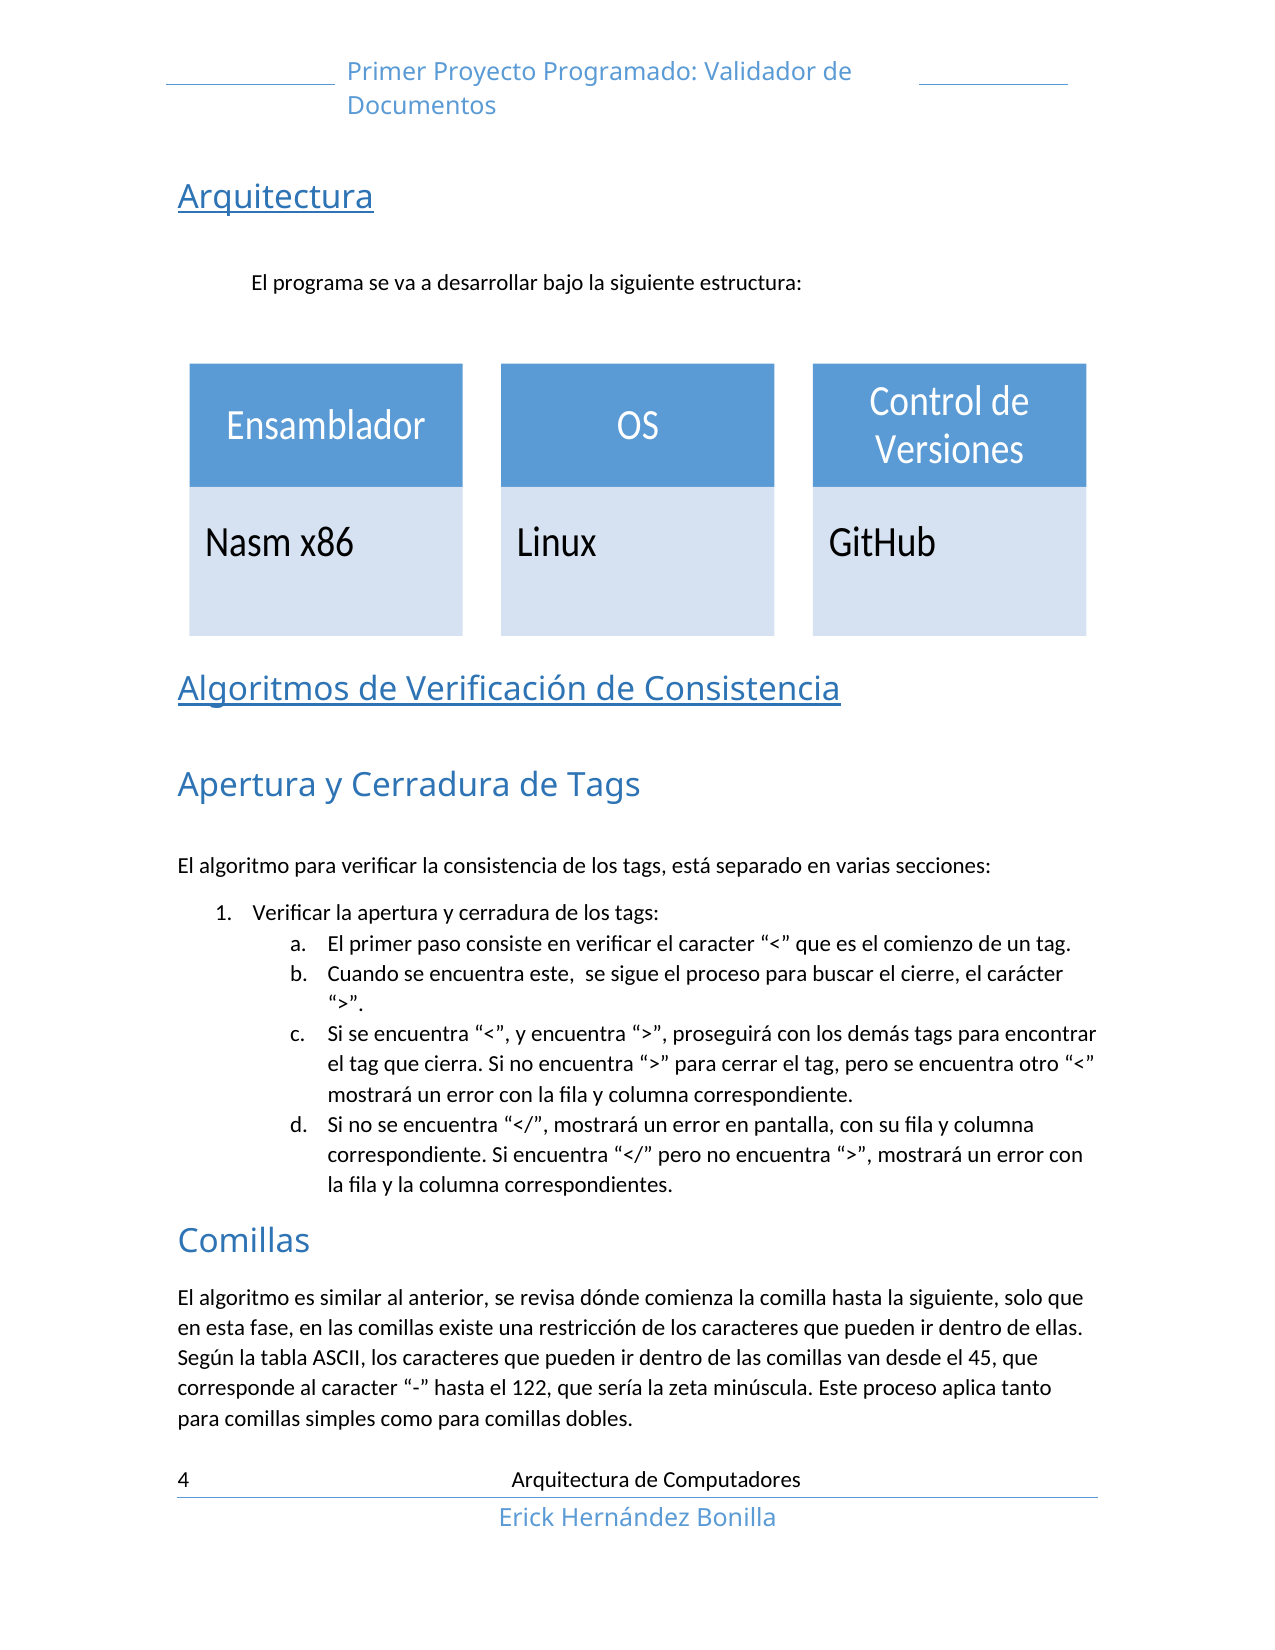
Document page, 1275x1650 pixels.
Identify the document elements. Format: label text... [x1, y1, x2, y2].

list Si no se encuentra “</”, mostrará un error en pantalla, con su fila y columna correspondiente. Si encuentra “</” pero no encuentra “>”, mostrará un error con la fila y la columna correspondientes. [290, 1110, 1098, 1198]
list Si se encuentra “<”, y encuentra “>”, proseguirá con los demás tags para encontrar el tag que cierra. Si no encuentra “>” para cerrar el tag, pero se encuentra otro “<” mostrará un error con la fila y columna correspondiente. [290, 1019, 1098, 1108]
subtitle Algoritmos de Verificación de Consistencia [177, 665, 1098, 710]
subtitle Arquitectura [177, 173, 1098, 218]
text El algoritmo es similar al anterior, se revisa dónde comienza la comilla hasta la siguiente, solo que en esta fase, en las comillas existe una restricción de los caracteres que pueden ir dentro de ellas. Según la tabla ASCII, los caracteres que pueden ir dentro de las comillas van desde el 45, que corresponde al caracter “-” hasta el 122, que sería la zeta minúscula. Este proceso aplica tanto para comillas simples como para comillas dobles. [177, 1283, 1098, 1432]
text El algoritmo para verificar la consistencia de los tags, está separado en varias secciones: [177, 852, 1098, 880]
list Cuando se encuentra este, se sigue el proceso para buscar el cierre, el carácter “>”. [290, 959, 1098, 1017]
text El programa se va a desarrollar bajo la siguiente estructura: [177, 268, 1098, 296]
text Apertura y Cerradura de Tags [177, 761, 1098, 806]
list El primer paso consiste en verificar el caracter “<” que es el comienzo de un tag. [290, 929, 1098, 957]
list Verificar la apertura y cerradura de los tags: [215, 898, 1098, 927]
text Comillas [177, 1217, 1098, 1263]
